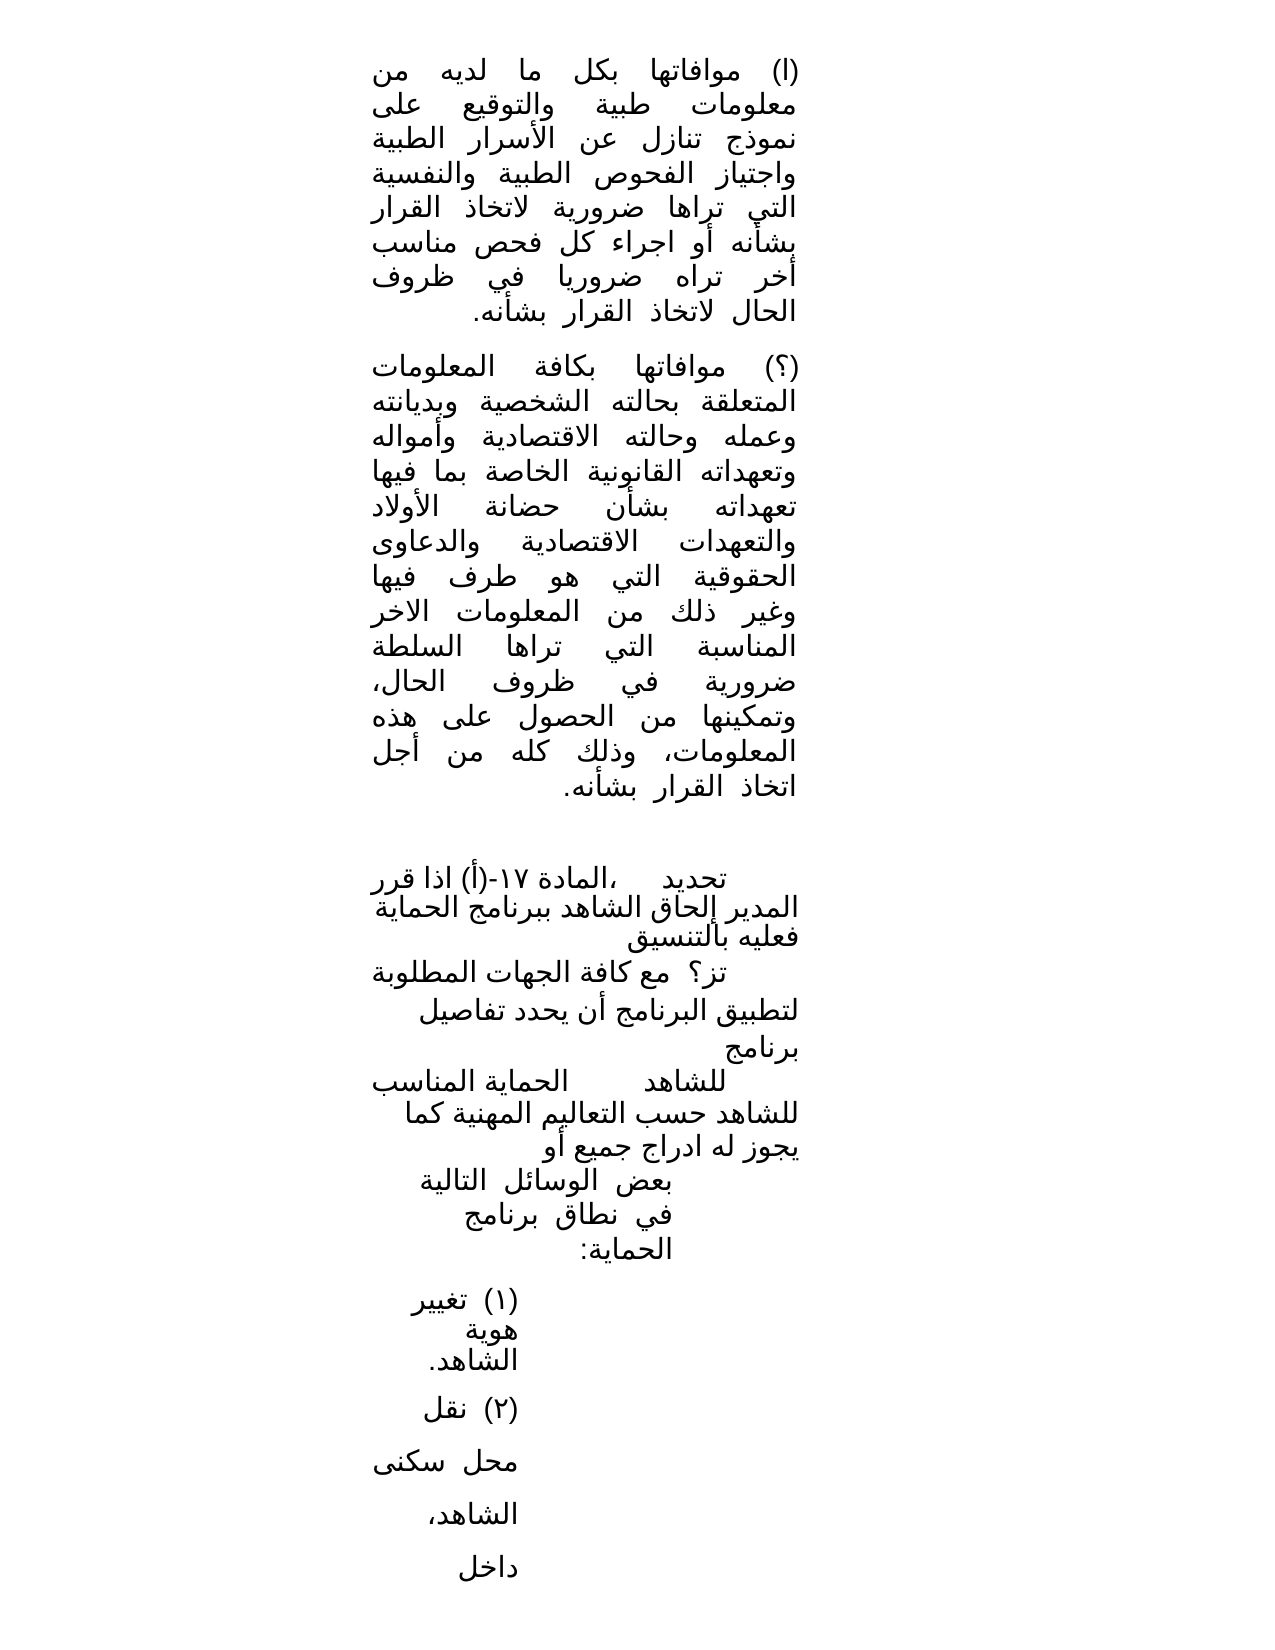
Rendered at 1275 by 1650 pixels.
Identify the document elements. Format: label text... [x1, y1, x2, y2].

text تز؟ مع كافة الجهات المطلوبة لتطبيق البرنامج أن يحدد تفاصيل برنامج [371, 953, 800, 1065]
text (؟) موافاتها بكافة المعلومات المتعلقة بحالته الشخصية وبديانته وعمله وحالته الاقتصادية وأمواله وتعهداته القانونية الخاصة بما فيها تعهداته بشأن حضانة الأولاد والتعهدات الاقتصادية والدعاوى الحقوقية التي هو طرف فيها وغير ذلك من المعلومات الاخر المناسبة التي تراها السلطة ضرورية في ظروف الحال، وتمكينها من الحصول على هذه المعلومات، وذلك كله من أجل اتخاذ القرار بشأنه. [371, 348, 800, 803]
text للشاهد الحماية المناسب للشاهد حسب التعاليم المهنية كما يجوز له ادراج جميع أو [371, 1065, 800, 1163]
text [371, 1376, 519, 1588]
text بعض الوسائل التالية في نطاق برنامج الحماية: [371, 1163, 673, 1266]
text (ا) موافاتها بكل ما لديه من معلومات طبية والتوقيع على نموذج تنازل عن الأسرار الطبية واجتياز الفحوص الطبية والنفسية التي تراها ضرورية لاتخاذ القرار بشأنه أو اجراء كل فحص مناسب أخر تراه ضروريا في ظروف الحال لاتخاذ القرار بشأنه. [371, 52, 800, 328]
text تحديد ،المادة ١٧-(أ) اذا قرر المدير إلحاق الشاهد ببرنامج الحماية فعليه بالتنسيق [371, 866, 800, 953]
text (١) تغيير هوية الشاهد. [371, 1285, 519, 1376]
